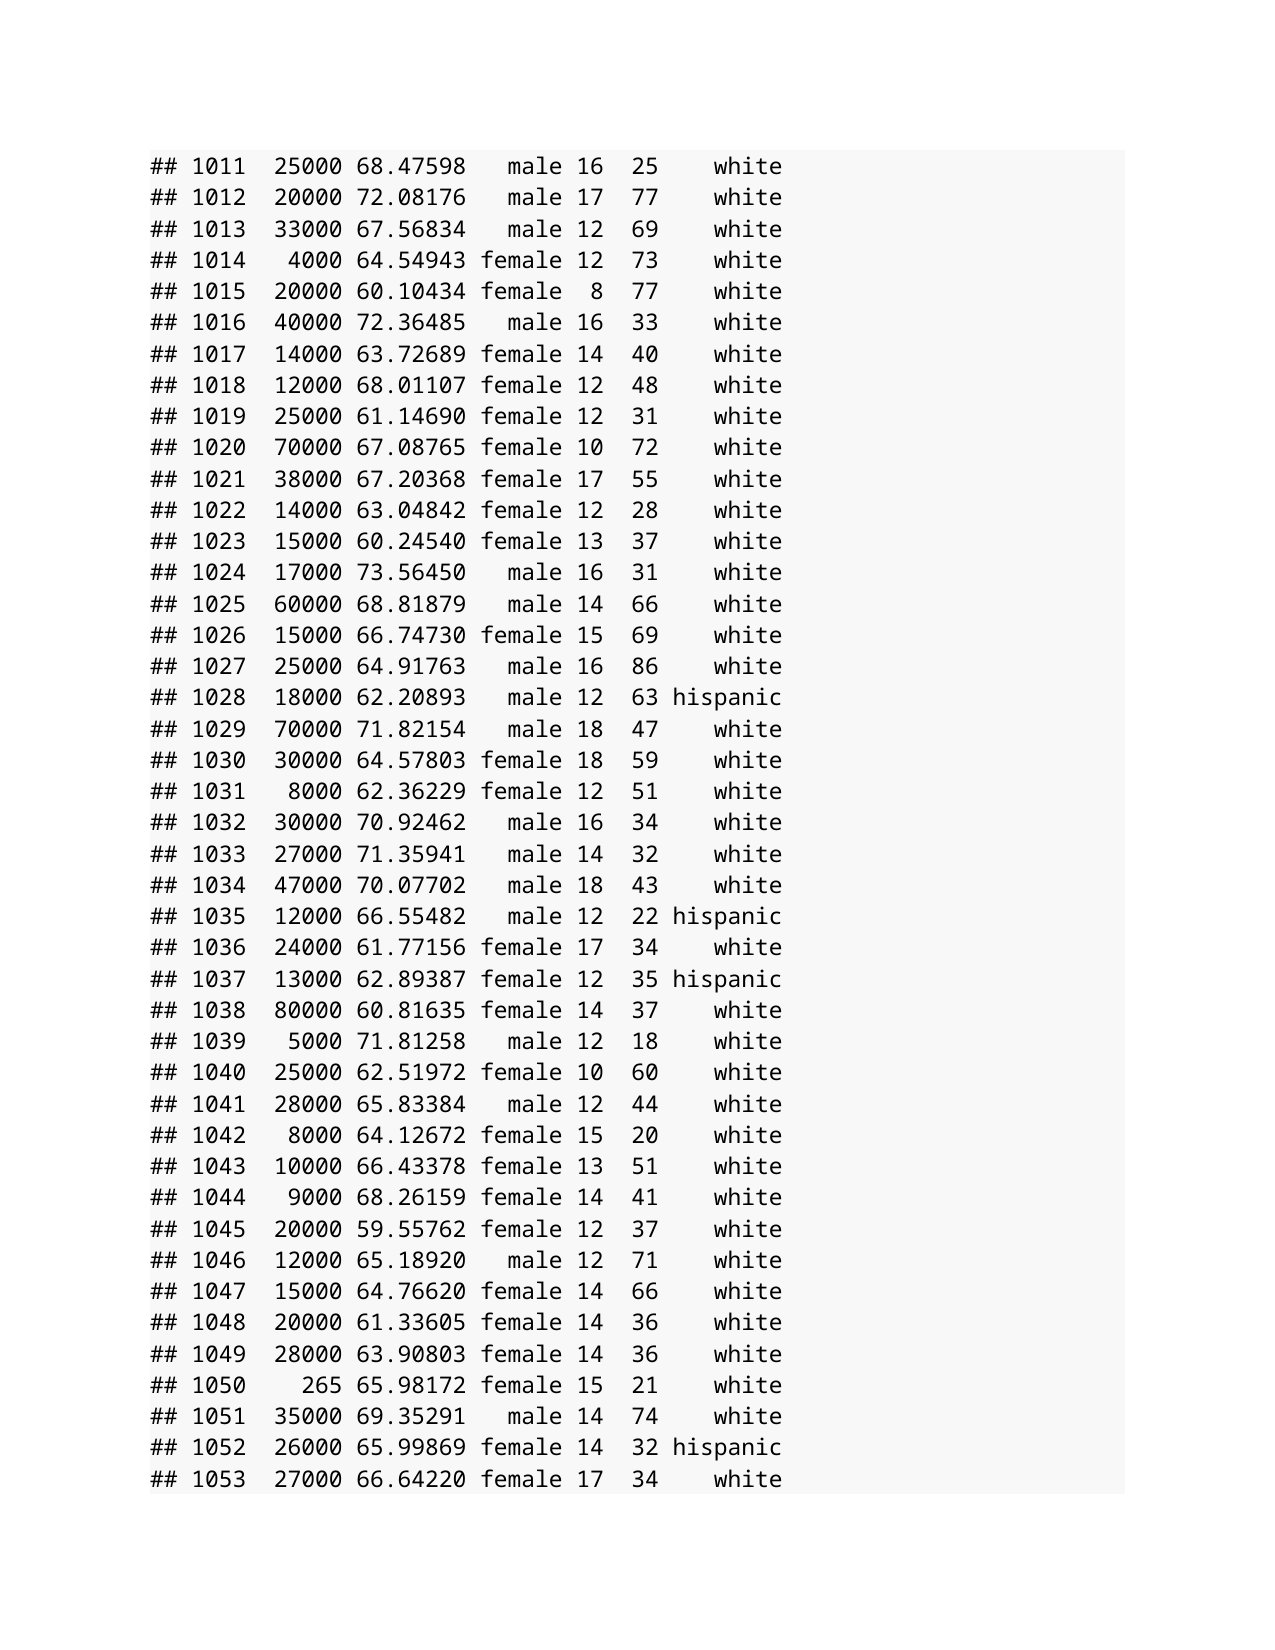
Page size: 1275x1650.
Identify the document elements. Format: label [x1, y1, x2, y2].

text [150, 150, 1125, 1494]
